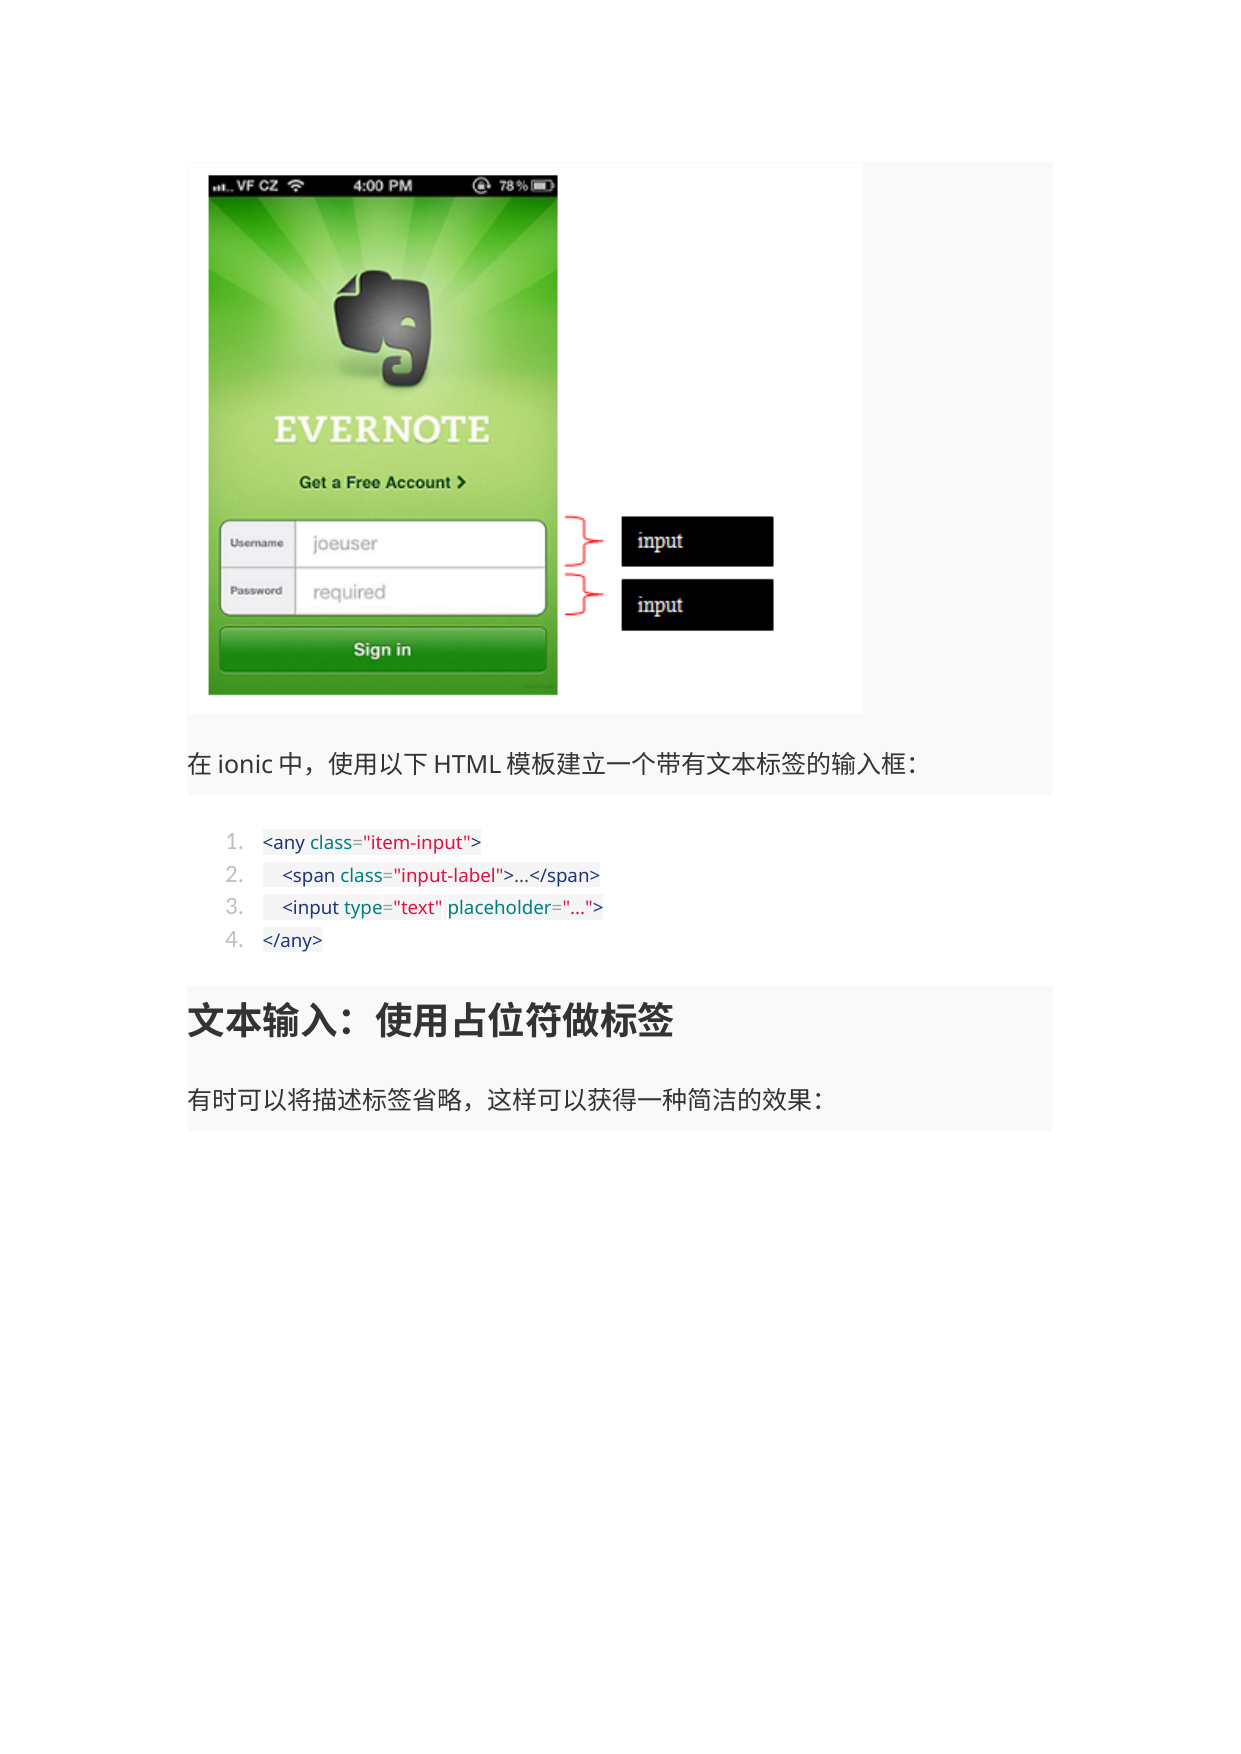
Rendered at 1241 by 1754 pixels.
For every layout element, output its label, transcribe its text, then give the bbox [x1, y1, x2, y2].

text 在ionic中，使用以下HTML模板建立一个带有文本标签的输入框： [187, 730, 1053, 795]
list <input type="text" placeholder="..."> [225, 889, 1053, 922]
picture [187, 163, 863, 714]
list </any> [225, 922, 1053, 954]
list <span class="input-label">...</span> [225, 857, 1053, 889]
text 有时可以将描述标签省略，这样可以获得一种简洁的效果： [187, 1066, 1053, 1131]
subtitle 文本输入：使用占位符做标签 [187, 986, 1053, 1051]
list <any class="item-input"> [225, 824, 1053, 857]
